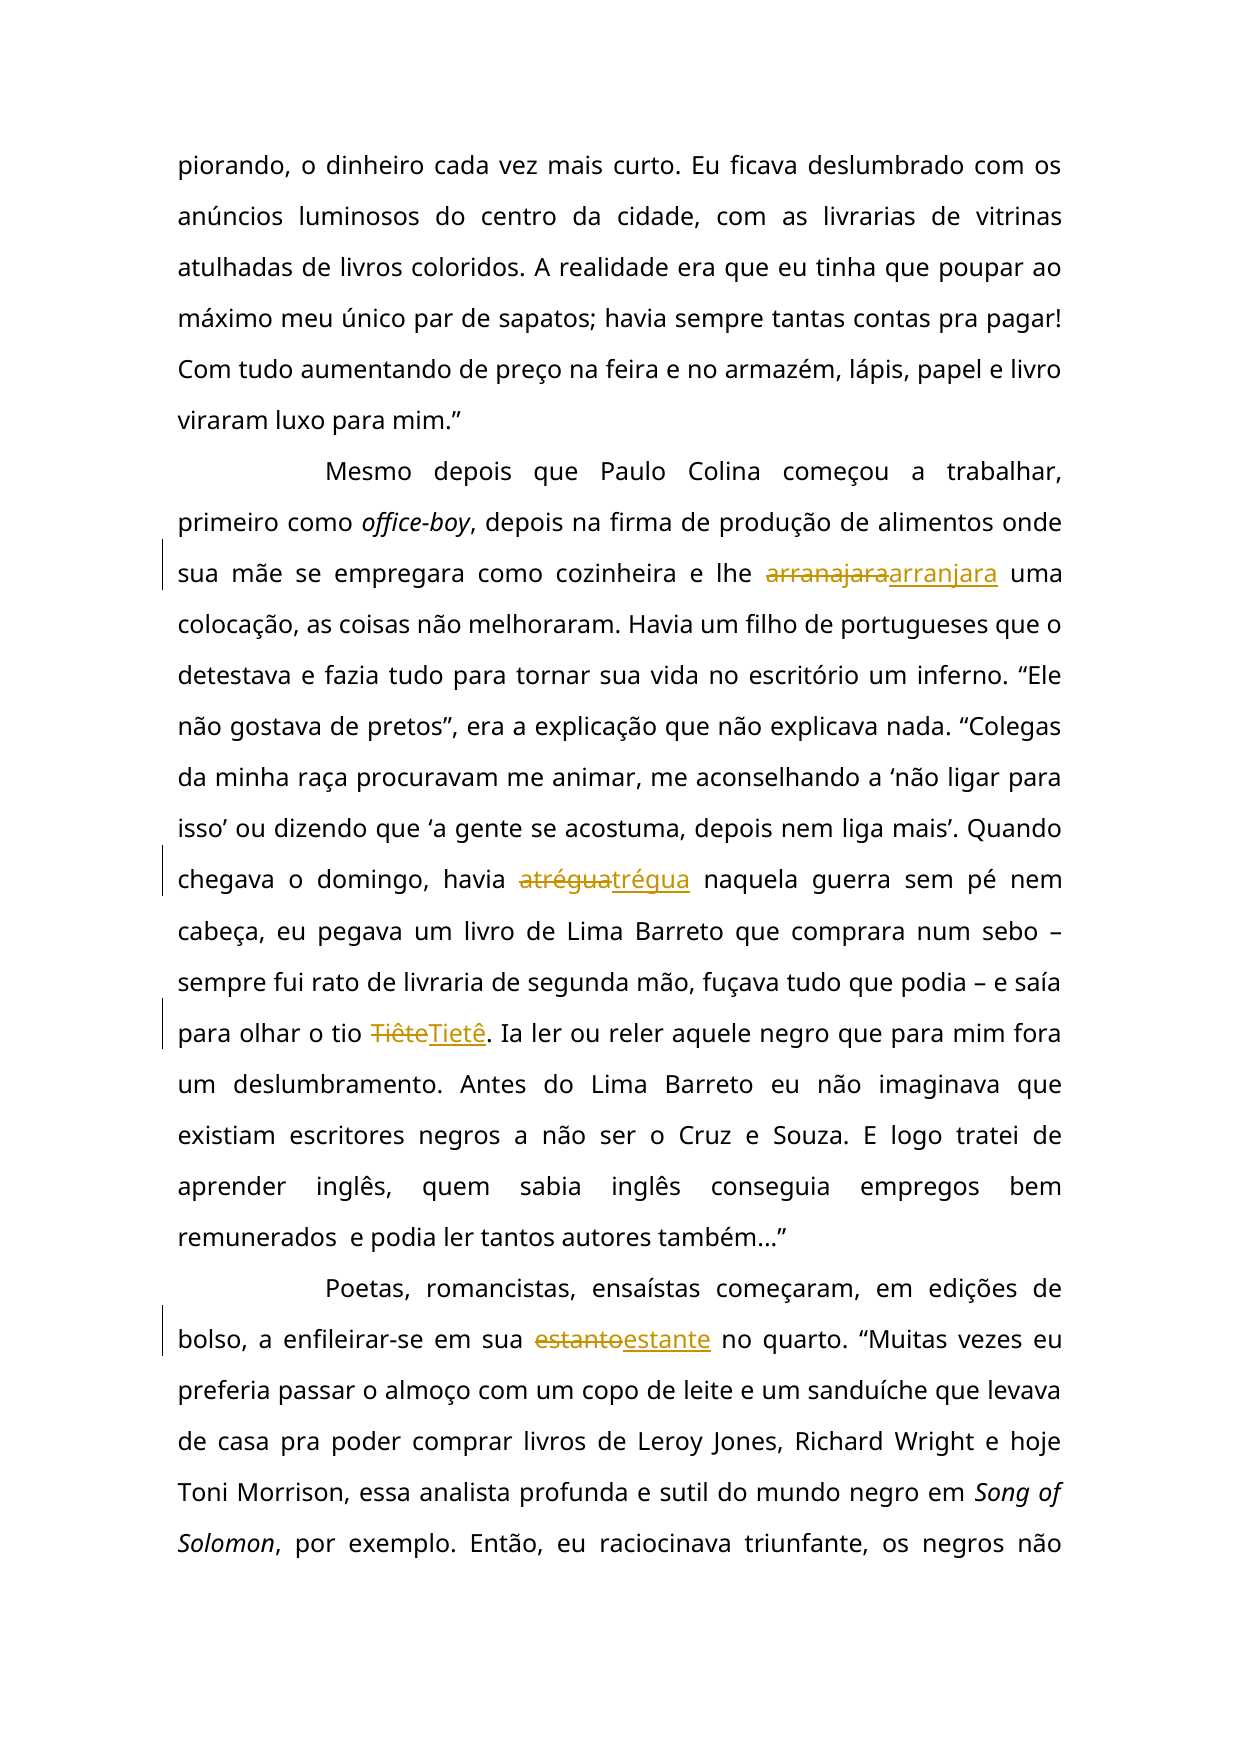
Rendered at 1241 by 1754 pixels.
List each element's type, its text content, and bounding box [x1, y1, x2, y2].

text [177, 148, 1063, 437]
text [177, 1271, 1063, 1560]
text Mesmo depois que Paulo Colina começou a trabalhar, primeiro como office-boy, depois na firma de produção de alimentos onde sua mãe se empregara como cozinheira e lhe uma colocação, as coisas não melhoraram. Havia um filho de portugueses que o detestava e fazia tudo para tornar sua vida no escritório um inferno. “Ele não gostava de pretos”, era a explicação que não explicava nada. “Colegas da minha raça procuravam me animar, me aconselhando a ‘não ligar para isso’ ou dizendo que ‘a gente se acostuma, depois nem liga mais’. Quando chegava o domingo, havia naquela guerra sem pé nem cabeça, eu pegava um livro de Lima Barreto que comprara num sebo – sempre fui rato de livraria de segunda mão, fuçava tudo que podia – e saía para olhar o tio . Ia ler ou reler aquele negro que para mim fora um deslumbramento. Antes do Lima Barreto eu não imaginava que existiam escritores negros a não ser o Cruz e Souza. E logo tratei de aprender inglês, quem sabia inglês conseguia empregos bem remunerados e podia ler tantos autores também...” [177, 454, 1063, 1253]
